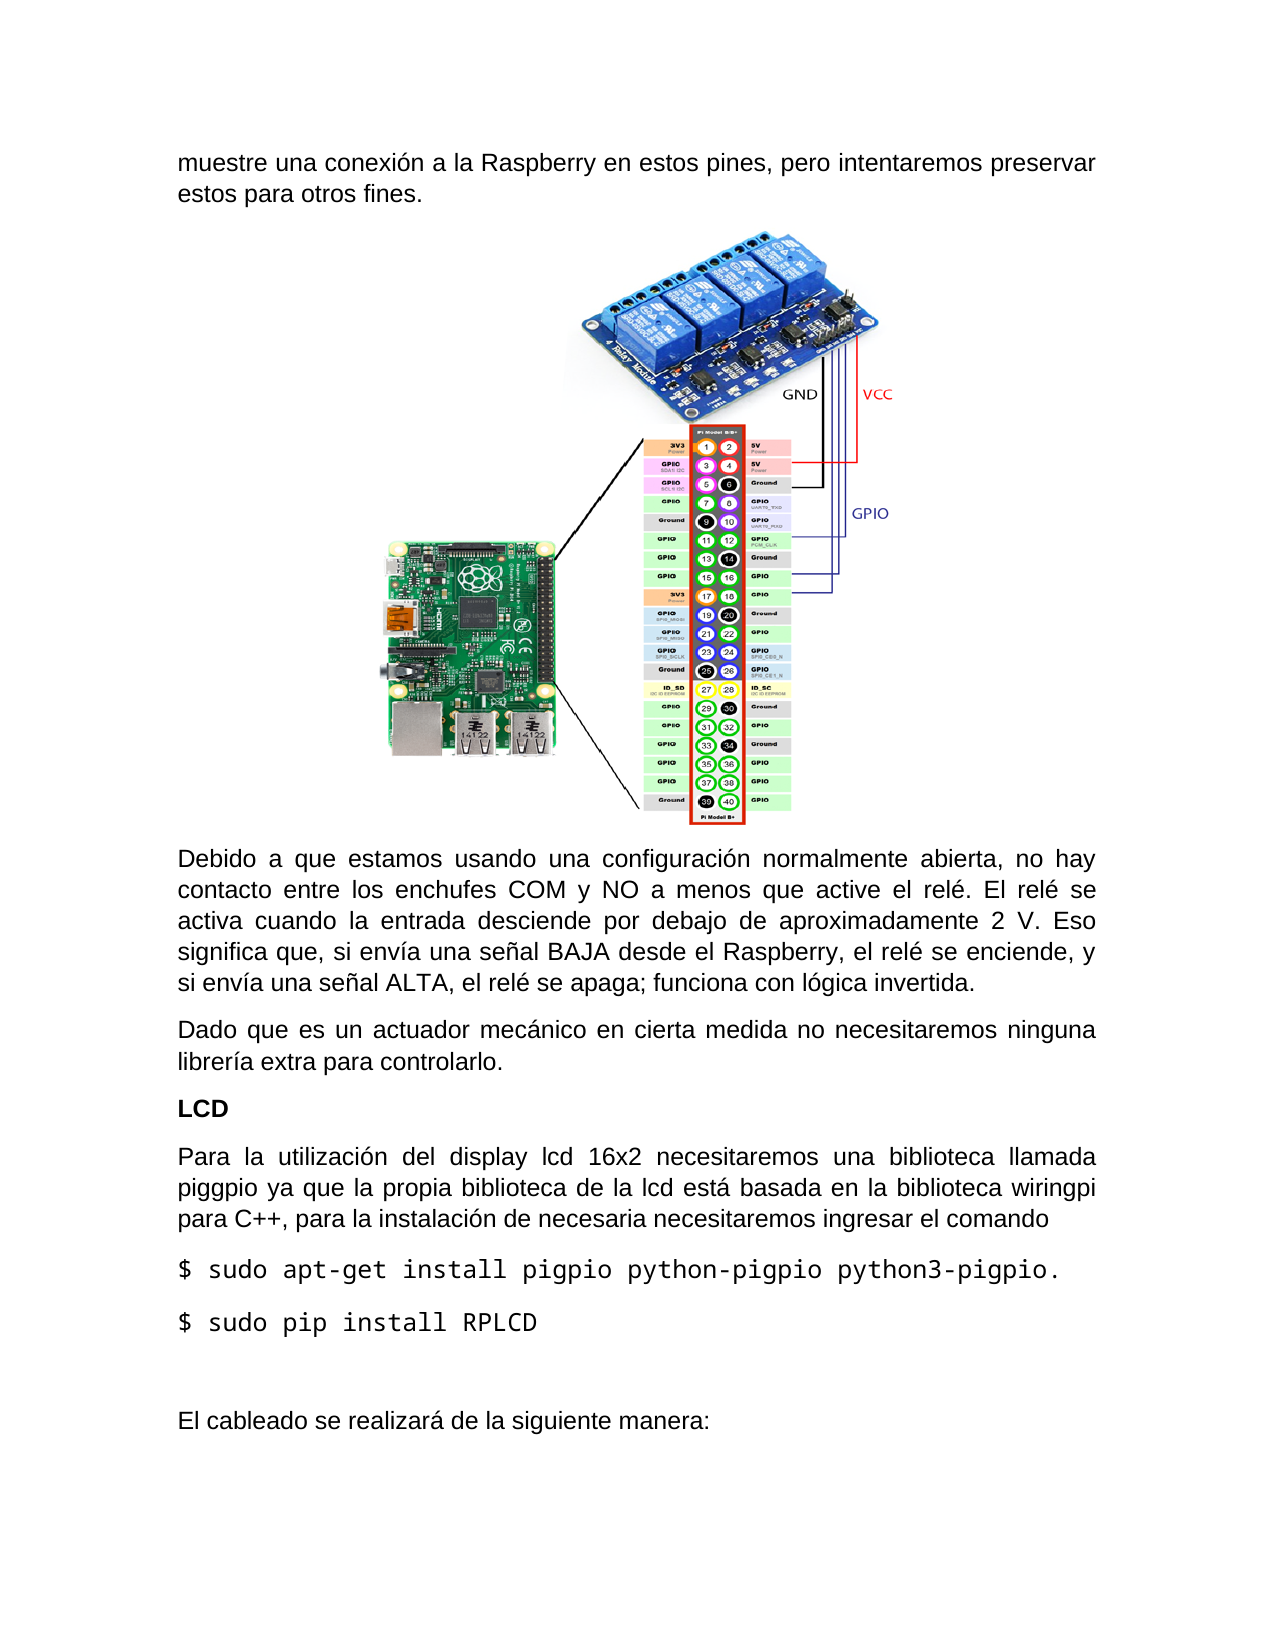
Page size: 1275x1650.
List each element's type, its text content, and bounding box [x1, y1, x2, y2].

text $ sudo pip install RPLCD [177, 1305, 1098, 1339]
text Dado que es un actuador mecánico en cierta medida no necesitaremos ninguna librería extra para controlarlo. [177, 1015, 1098, 1075]
text $ sudo apt-get install pigpio python-pigpio python3-pigpio. [177, 1252, 1098, 1286]
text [177, 148, 1098, 207]
text Para la utilización del display lcd 16x2 necesitaremos una biblioteca llamada piggpio ya que la propia biblioteca de la lcd está basada en la biblioteca wiringpi para C++, para la instalación de necesaria necesitaremos ingresar el comando [177, 1142, 1098, 1233]
text Debido a que estamos usando una configuración normalmente abierta, no hay contacto entre los enchufes COM y NO a menos que active el relé. El relé se activa cuando la entrada desciende por debajo de aproximadamente 2 V. Eso significa que, si envía una señal BAJA desde el Raspberry, el relé se enciende, y si envía una señal ALTA, el relé se apaga; funciona con lógica invertida. [177, 843, 1098, 996]
text LCD [177, 1094, 1098, 1123]
picture [377, 226, 898, 825]
text El cableado se realizará de la siguiente manera: [177, 1406, 1098, 1435]
